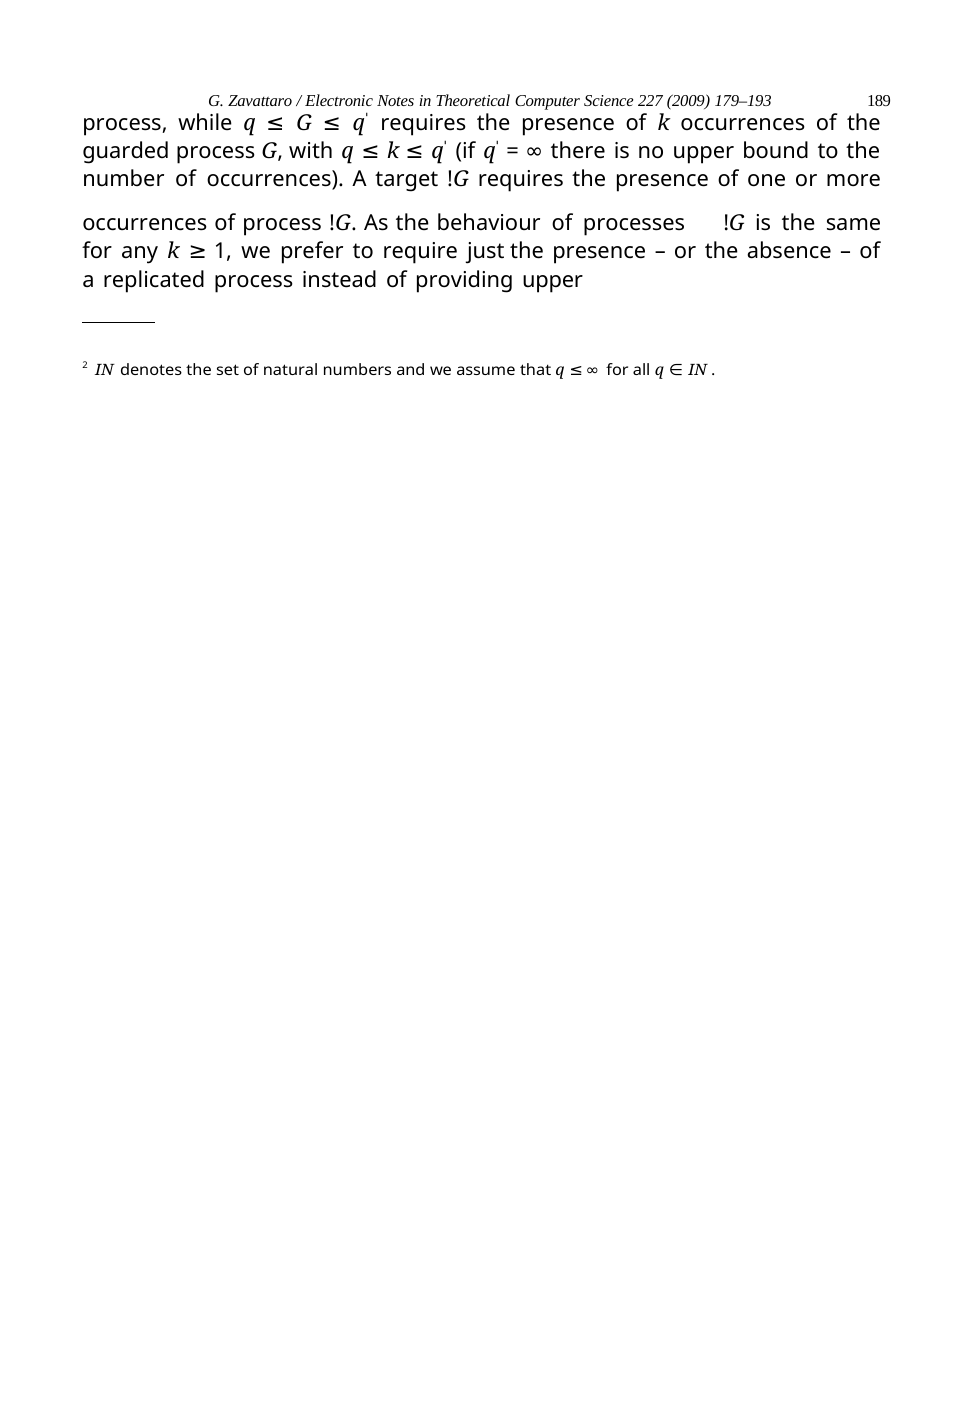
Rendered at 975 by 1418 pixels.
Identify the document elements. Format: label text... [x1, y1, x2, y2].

text 2 IN denotes the set of natural numbers and we assume that q ≤∞ for all q ∈ IN . [82, 358, 912, 379]
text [82, 108, 881, 294]
